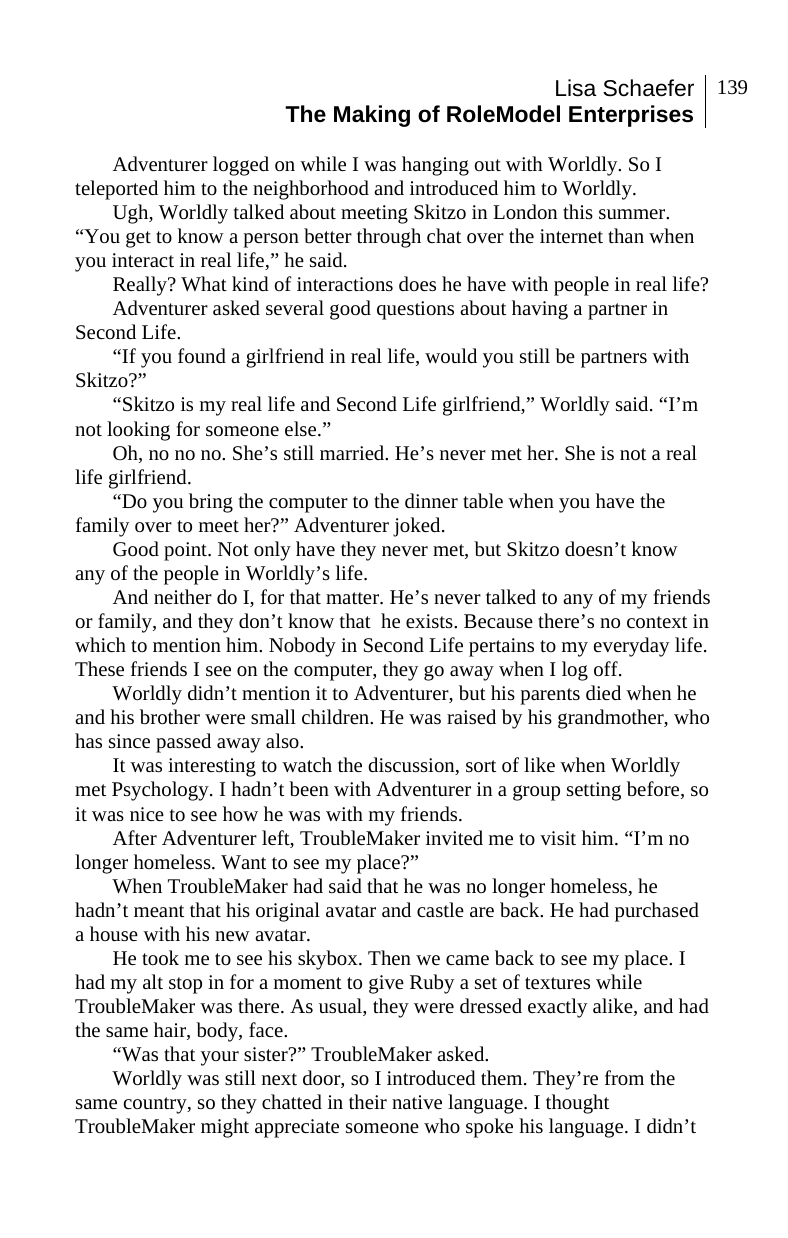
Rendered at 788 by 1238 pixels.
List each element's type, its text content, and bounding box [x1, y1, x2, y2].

text Oh, no no no. She’s still married. He’s never met her. She is not a real life girlfriend. [75, 441, 712, 489]
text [75, 1066, 712, 1138]
text Really? What kind of interactions does he have with people in real life? [75, 272, 712, 296]
text Good point. Not only have they never met, but Skitzo doesn’t know any of the people in Worldly’s life. [75, 537, 712, 585]
text “Skitzo is my real life and Second Life girlfriend,” Worldly said. “I’m not looking for someone else.” [75, 392, 712, 441]
text “Do you bring the computer to the dinner table when you have the family over to meet her?” Adventurer joked. [75, 489, 712, 537]
text “If you found a girlfriend in real life, would you still be partners with Skitzo?” [75, 344, 712, 392]
text He took me to see his skybox. Then we came back to see my place. I had my alt stop in for a moment to give Ruby a set of textures while TroubleMaker was there. As usual, they were dressed exactly alike, and had the same hair, body, face. [75, 946, 712, 1042]
text Adventurer logged on while I was hanging out with Worldly. So I teleported him to the neighborhood and introduced him to Worldly. [75, 152, 712, 200]
text Worldly didn’t mention it to Adventurer, but his parents died when he and his brother were small children. He was raised by his grandmother, who has since passed away also. [75, 681, 712, 753]
text “Was that your sister?” TroubleMaker asked. [75, 1042, 712, 1066]
text And neither do I, for that matter. He’s never talked to any of my friends or family, and they don’t know that he exists. Because there’s no context in which to mention him. Nobody in Second Life pertains to my everyday life. These friends I see on the computer, they go away when I log off. [75, 585, 712, 681]
text Adventurer asked several good questions about having a partner in Second Life. [75, 296, 712, 344]
text After Adventurer left, TroubleMaker invited me to visit him. “I’m no longer homeless. Want to see my place?” [75, 826, 712, 874]
text It was interesting to watch the discussion, sort of like when Worldly met Psychology. I hadn’t been with Adventurer in a group setting before, so it was nice to see how he was with my friends. [75, 753, 712, 826]
text Ugh, Worldly talked about meeting Skitzo in London this summer. “You get to know a person better through chat over the internet than when you interact in real life,” he said. [75, 200, 712, 272]
text When TroubleMaker had said that he was no longer homeless, he hadn’t meant that his original avatar and castle are back. He had purchased a house with his new avatar. [75, 874, 712, 946]
